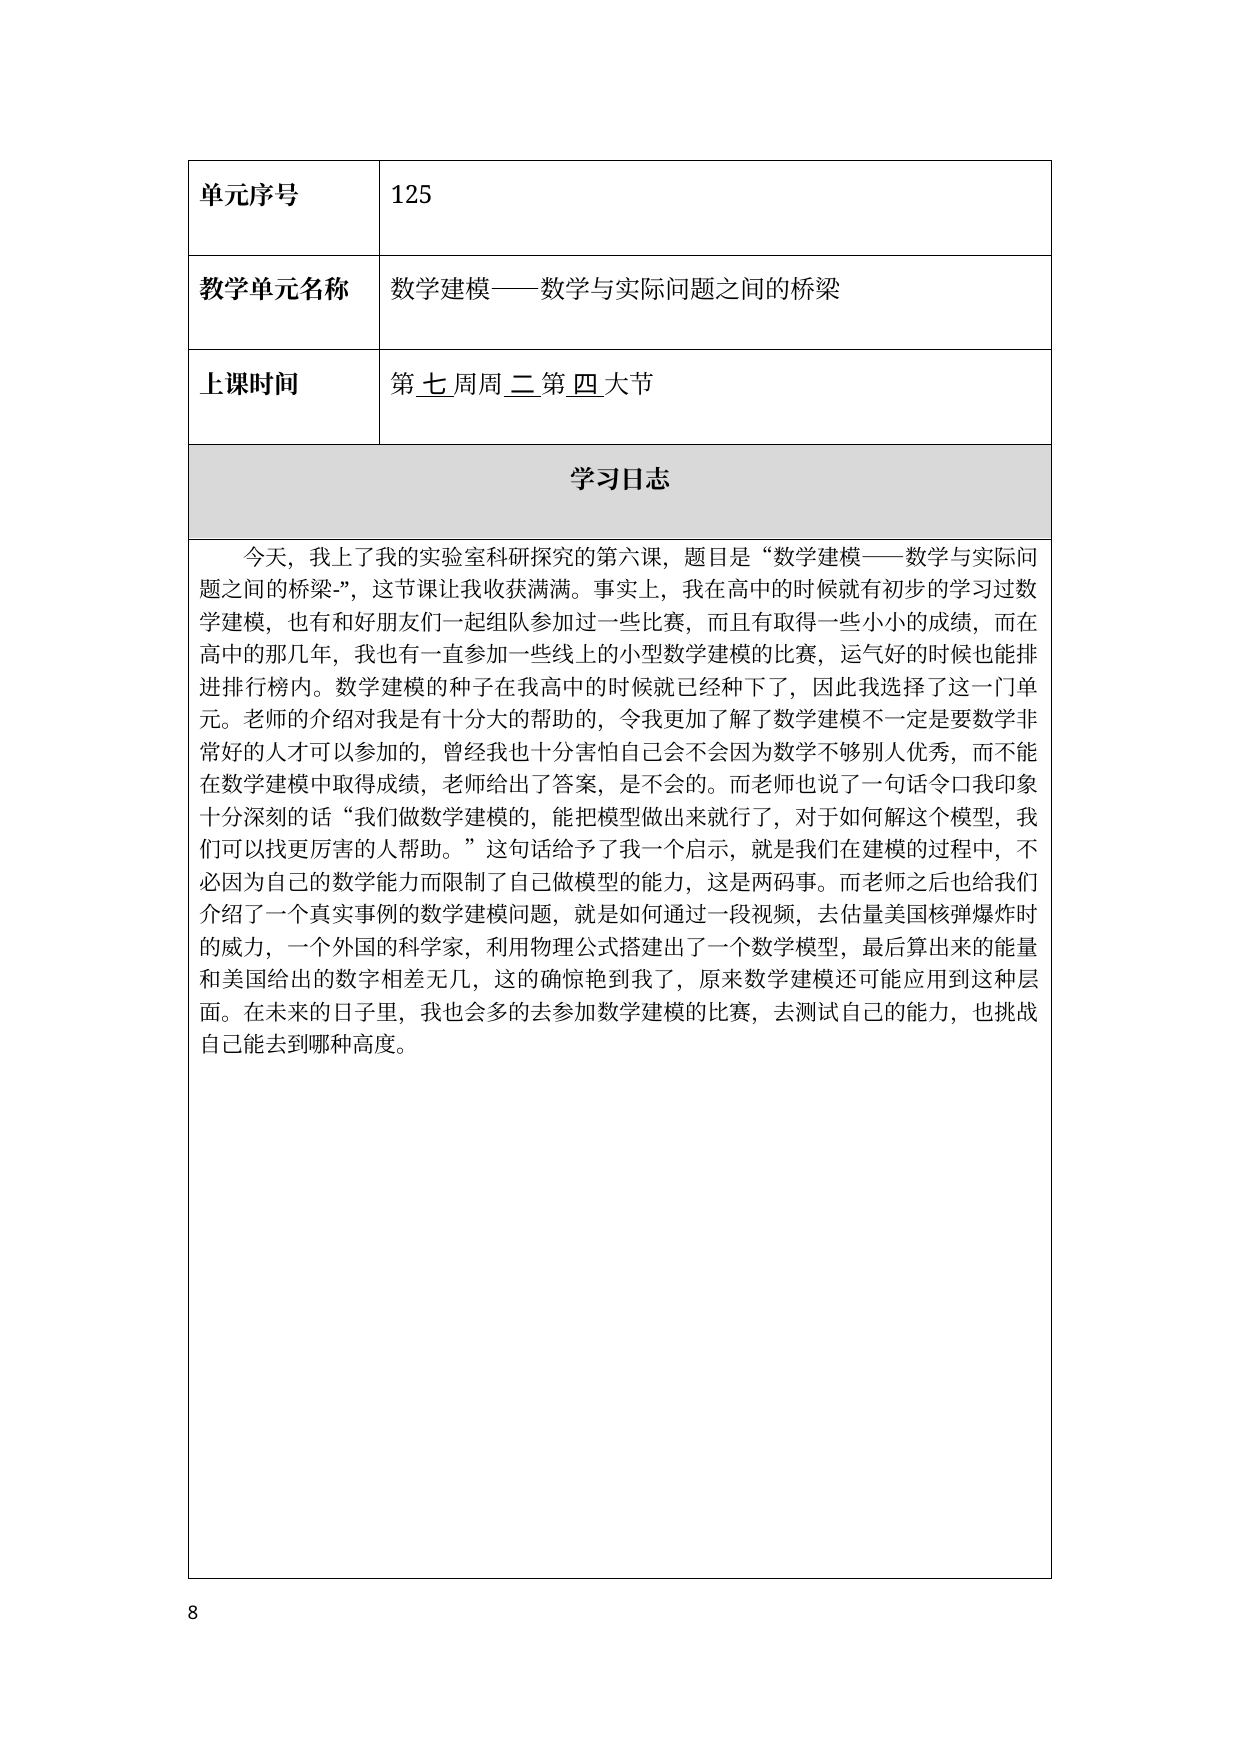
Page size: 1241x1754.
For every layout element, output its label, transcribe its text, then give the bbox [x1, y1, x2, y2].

table_cell 学习日志 [189, 445, 1051, 538]
table_cell 今天，我上了我的实验室科研探究的第六课，题目是“数学建模——数学与实际问题之间的桥梁-”，这节课让我收获满满。事实上，我在高中的时候就有初步的学习过数学建模，也有和好朋友们一起组队参加过一些比赛，而且有取得一些小小的成绩，而在高中的那几年，我也有一直参加一些线上的小型数学建模的比赛，运气好的时候也能排进排行榜内。数学建模的种子在我高中的时候就已经种下了，因此我选择了这一门单元。老师的介绍对我是有十分大的帮助的，令我更加了解了数学建模不一定是要数学非常好的人才可以参加的，曾经我也十分害怕自己会不会因为数学不够别人优秀，而不能在数学建模中取得成绩，老师给出了答案，是不会的。而老师也说了一句话令口我印象十分深刻的话“我们做数学建模的，能把模型做出来就行了，对于如何解这个模型，我们可以找更厉害的人帮助。”这句话给予了我一个启示，就是我们在建模的过程中，不必因为自己的数学能力而限制了自己做模型的能力，这是两码事。而老师之后也给我们介绍了一个真实事例的数学建模问题，就是如何通过一段视频，去估量美国核弹爆炸时的威力，一个外国的科学家，利用物理公式搭建出了一个数学模型，最后算出来的能量和美国给出的数字相差无几，这的确惊艳到我了，原来数学建模还可能应用到这种层面。在未来的日子里，我也会多的去参加数学建模的比赛，去测试自己的能力，也挑战自己能去到哪种高度。 [189, 540, 1051, 1578]
table_cell 数学建模——数学与实际问题之间的桥梁 [380, 256, 1051, 349]
table_cell 教学单元名称 [189, 256, 379, 349]
table_cell 上课时间 [189, 350, 379, 444]
table_cell 第 七 周周 二 第 四 大节 [380, 350, 1051, 444]
table_cell 单元序号 [189, 161, 379, 254]
table_cell 125 [380, 161, 1051, 254]
